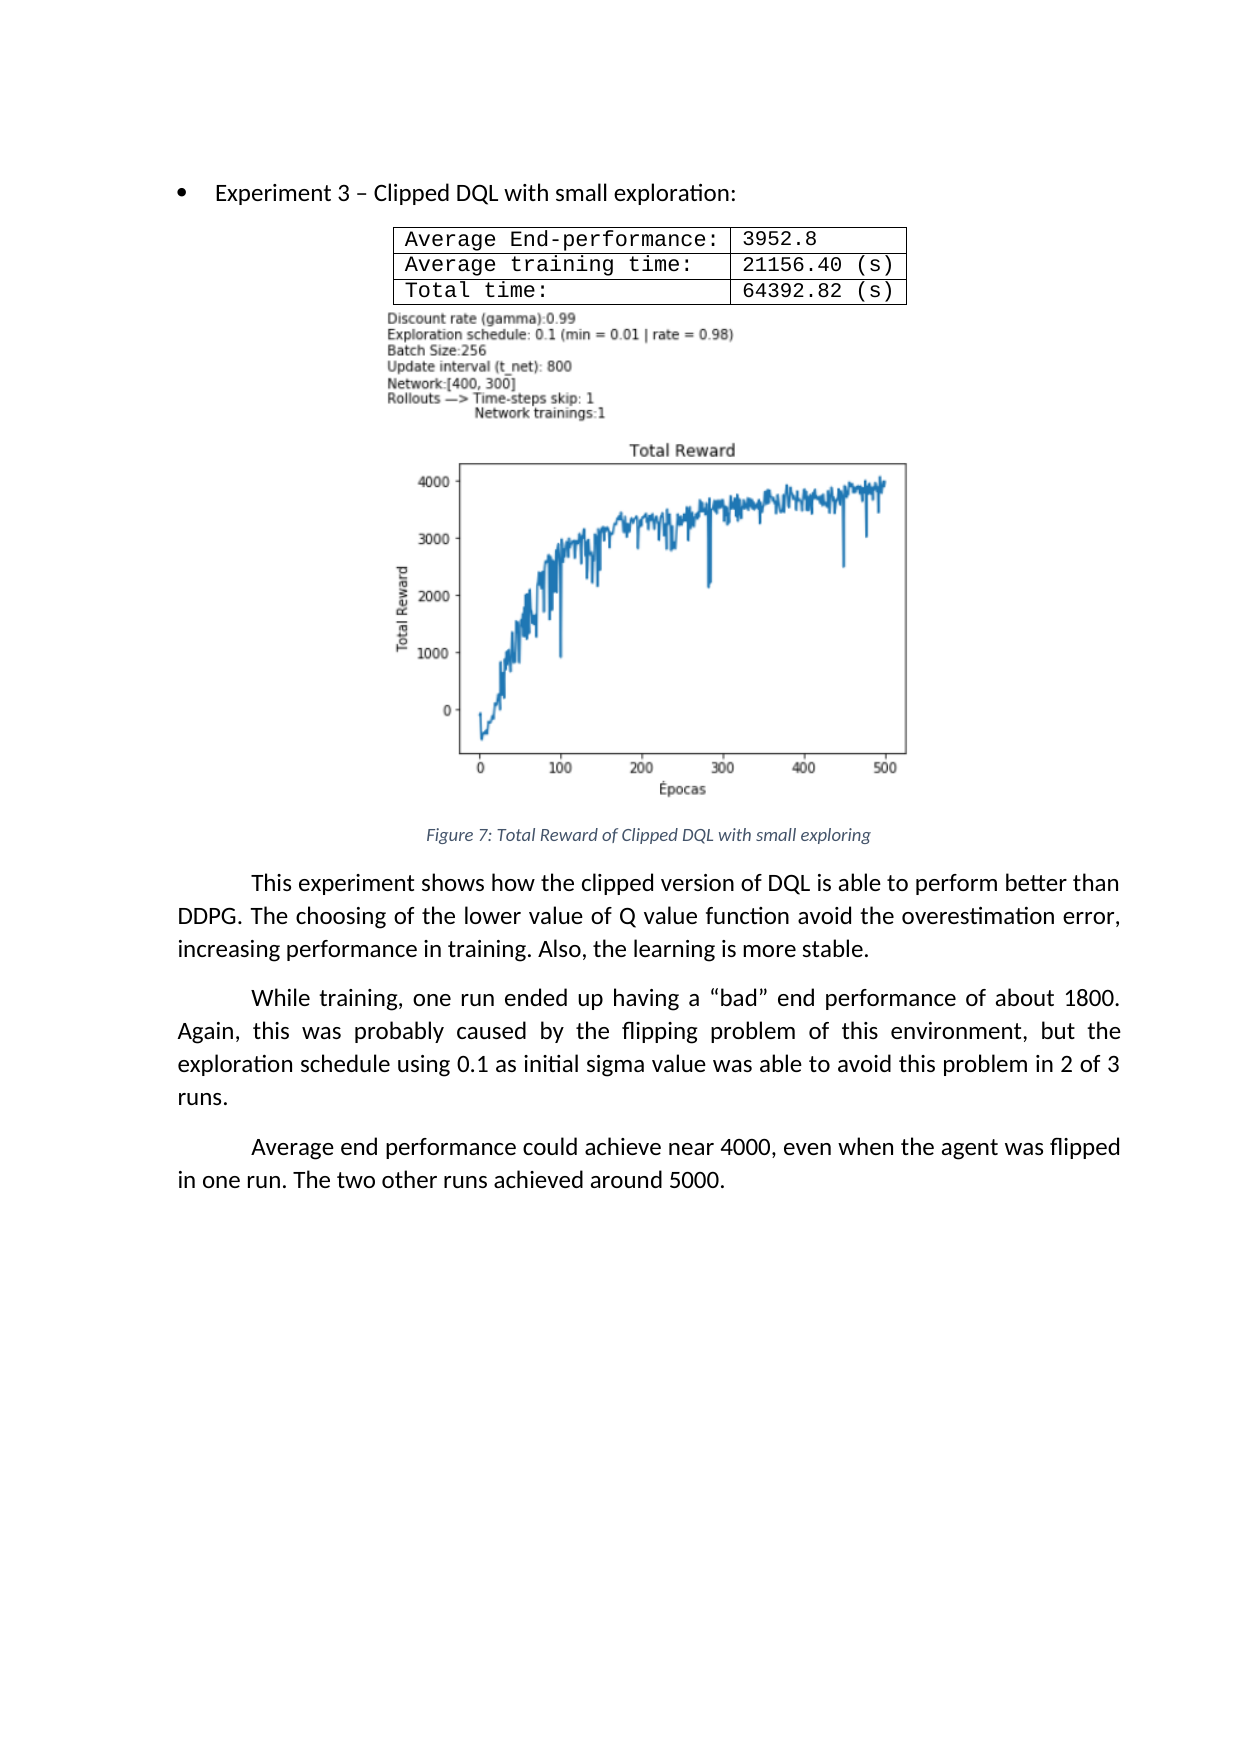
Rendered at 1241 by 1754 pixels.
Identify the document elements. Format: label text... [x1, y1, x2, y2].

table_header Average End-performance: [394, 228, 730, 253]
text This experiment shows how the clipped version of DQL is able to perform better than DDPG. The choosing of the lower value of Q value function avoid the overestimation error, increasing performance in training. Also, the learning is more stable. [177, 867, 1122, 963]
table_header 3952.8 [731, 228, 906, 253]
table_cell Total time: [394, 280, 730, 304]
table_cell 64392.82 (s) [731, 280, 906, 304]
text Figure 7: Total Reward of Clipped DQL with small exploring [177, 823, 1122, 846]
text While training, one run ended up having a “bad” end performance of about 1800. Again, this was probably caused by the flipping problem of this environment, but the exploration schedule using 0.1 as initial sigma value was able to avoid this problem in 2 of 3 runs. [177, 983, 1122, 1112]
text Average end performance could achieve near 4000, even when the agent was flipped in one run. The two other runs achieved around 5000. [177, 1131, 1122, 1194]
list Experiment 3 – Clipped DQL with small exploration: [177, 177, 1122, 208]
table_cell Average training time: [394, 254, 730, 278]
picture [378, 305, 921, 805]
table_cell 21156.40 (s) [731, 254, 906, 278]
